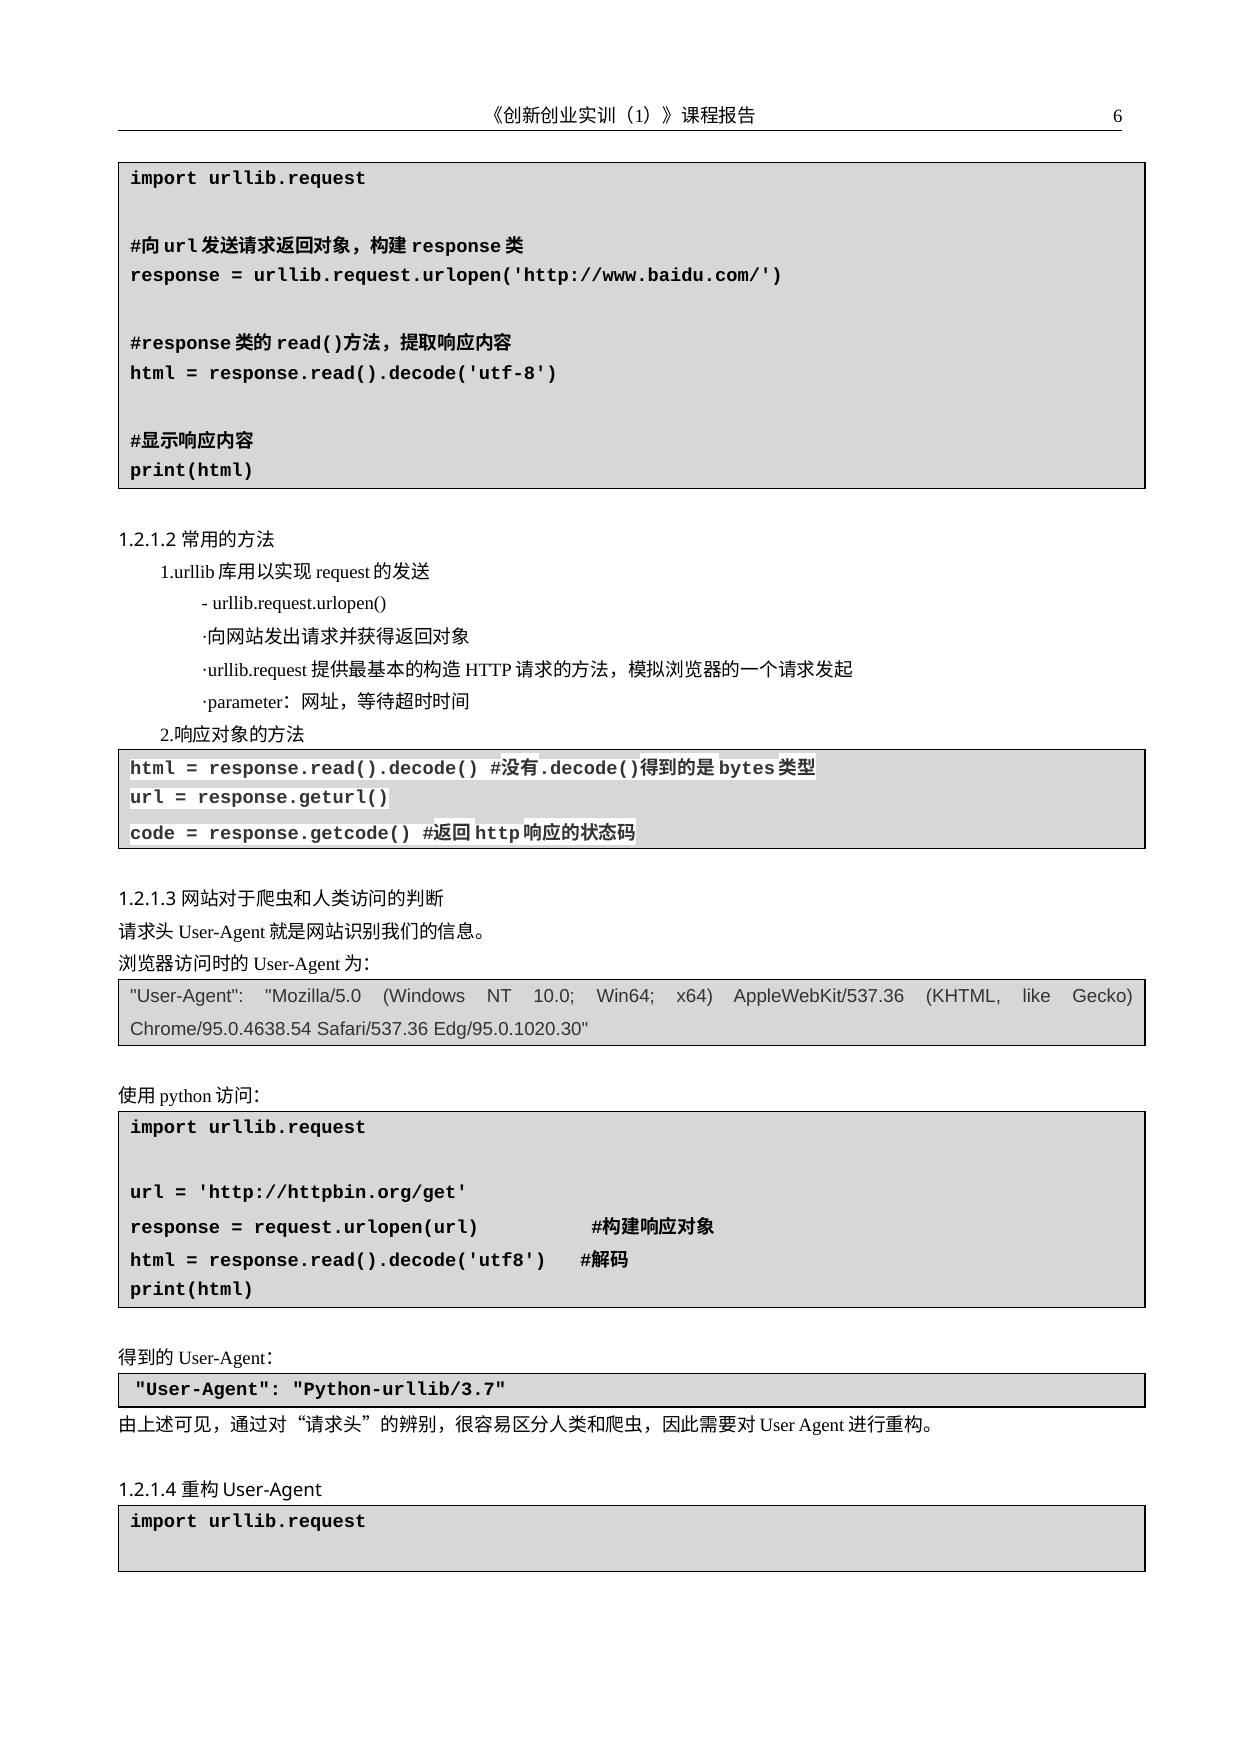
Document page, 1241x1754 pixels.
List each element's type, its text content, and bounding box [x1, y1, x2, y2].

text 2.响应对象的方法 [118, 717, 1122, 749]
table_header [119, 1506, 1144, 1571]
text 1.2.1.2 常用的方法 [118, 522, 1122, 554]
text 1.2.1.3 网站对于爬虫和人类访问的判断 [118, 881, 1122, 914]
text 1.2.1.4 重构User-Agent [118, 1472, 1122, 1505]
table_header import urllib.request #向url发送请求返回对象，构建response类 response = urllib.request.urlopen('http://www.baidu.com/') #response类的read()方法，提取响应内容 html = response.read().decode('utf-8') #显示响应内容 print(html) [119, 163, 1144, 488]
text 1.urllib库用以实现request的发送 [118, 554, 1122, 587]
text 浏览器访问时的User-Agent为： [118, 946, 1122, 979]
text ·urllib.request提供最基本的构造HTTP请求的方法，模拟浏览器的一个请求发起 [160, 652, 1122, 684]
text 请求头User-Agent就是网站识别我们的信息。 [118, 914, 1122, 946]
table_header import urllib.request url = 'http://httpbin.org/get' response = request.urlopen(url) #构建响应对象 html = response.read().decode('utf8') #解码 print(html) [119, 1112, 1144, 1307]
text 得到的User-Agent： [118, 1340, 1122, 1373]
text 由上述可见，通过对“请求头”的辨别，很容易区分人类和爬虫，因此需要对User Agent进行重构。 [118, 1408, 1122, 1440]
text ·parameter：网址，等待超时时间 [160, 684, 1122, 717]
table_header "User-Agent": "Python-urllib/3.7" [119, 1374, 1144, 1406]
table_header html = response.read().decode() #没有.decode()得到的是bytes类型 url = response.geturl() code = response.getcode() #返回http响应的状态码 [119, 750, 1144, 848]
table_header "User-Agent": "Mozilla/5.0 (Windows NT 10.0; Win64; x64) AppleWebKit/537.36 (KHTML, like Gecko) Chrome/95.0.4638.54 Safari/537.36 Edg/95.0.1020.30" [119, 980, 1144, 1045]
text 使用python访问： [118, 1078, 1122, 1111]
text - urllib.request.urlopen() [160, 587, 1122, 619]
text ·向网站发出请求并获得返回对象 [160, 619, 1122, 652]
